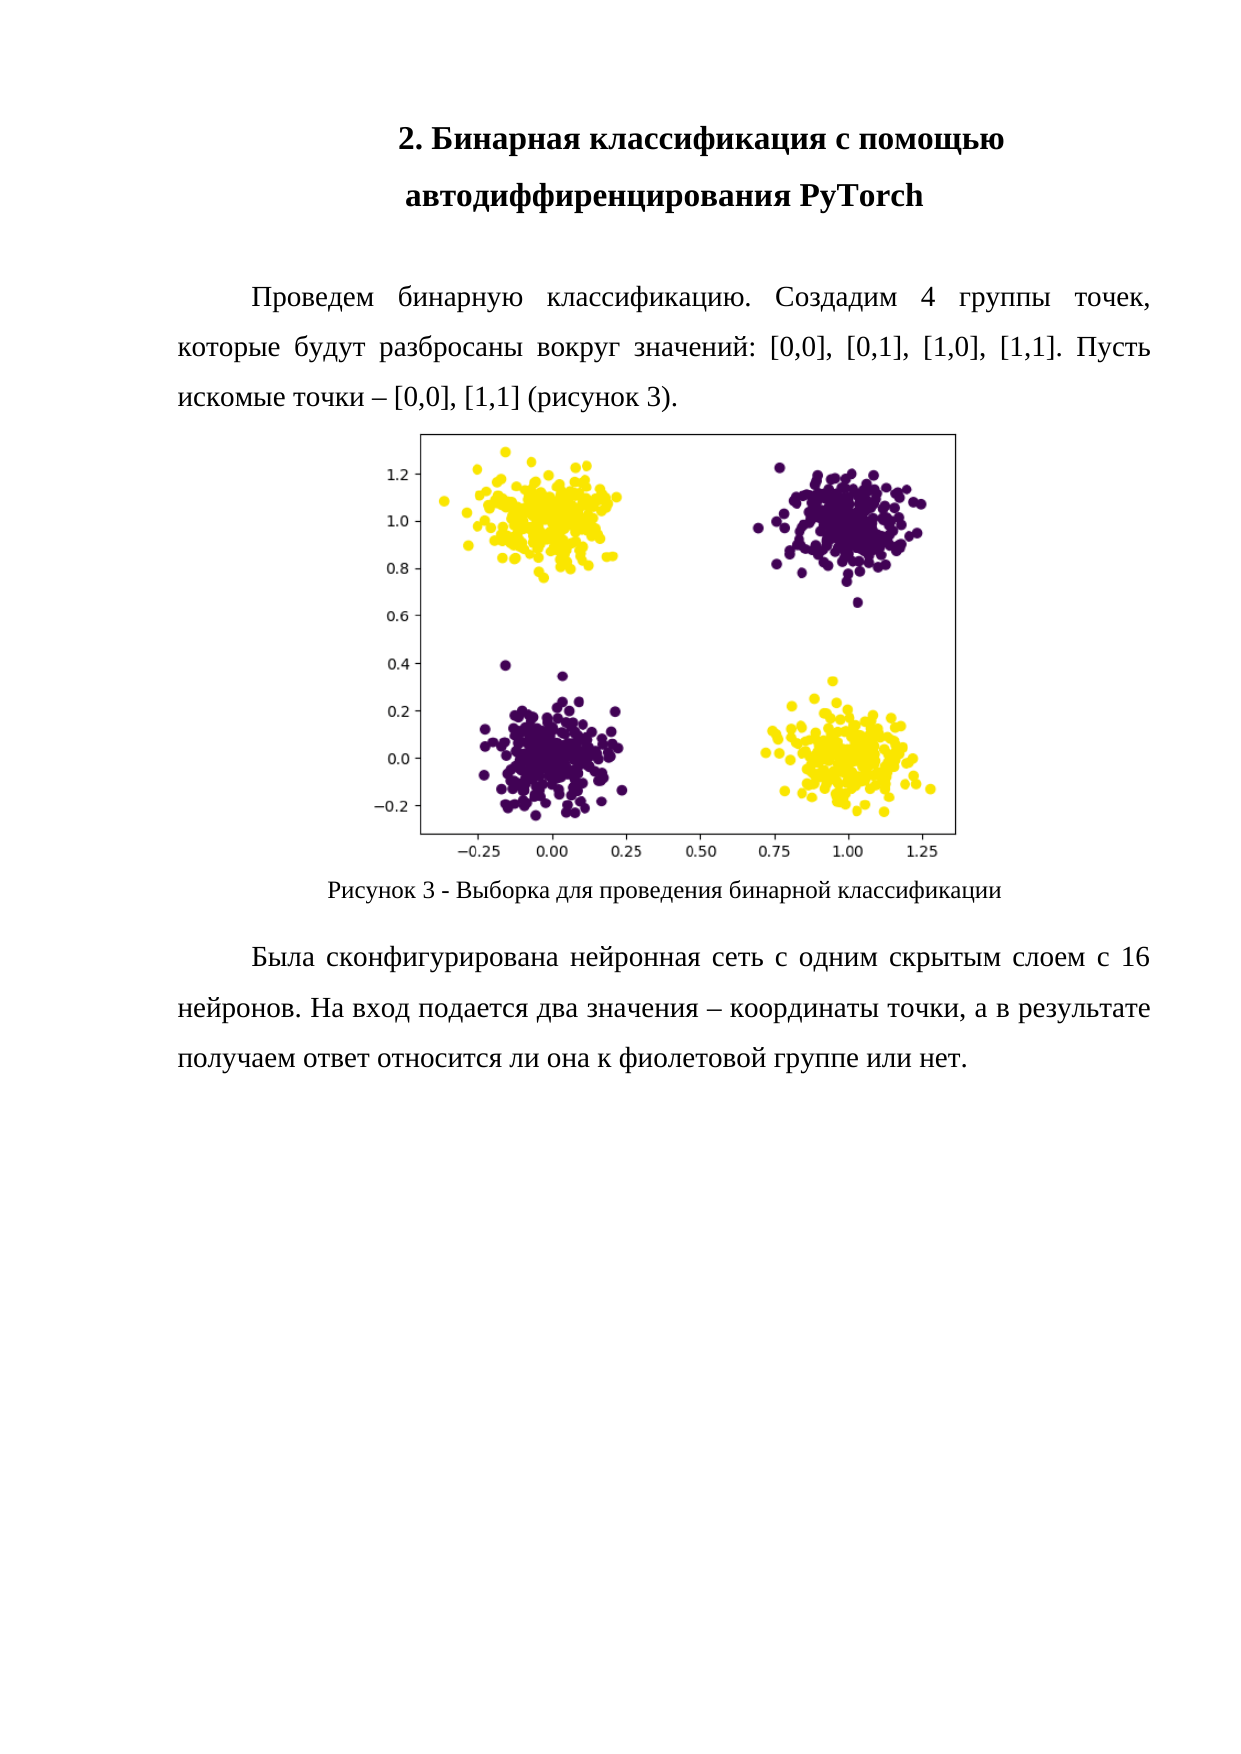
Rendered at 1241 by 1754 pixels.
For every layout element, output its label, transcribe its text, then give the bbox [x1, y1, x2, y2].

text Проведем бинарную классификацию. Создадим 4 группы точек, которые будут разбросаны вокруг значений: [0,0], [0,1], [1,0], [1,1]. Пусть искомые точки – [0,0], [1,1] (рисунок 3). [177, 279, 1152, 413]
text 2. Бинарная классификация с помощью автодиффиренцирования PyTorch [177, 118, 1152, 214]
text Была сконфигурирована нейронная сеть с одним скрытым слоем с 16 нейронов. На вход подается два значения – координаты точки, а в результате получаем ответ относится ли она к фиолетовой группе или нет. [177, 939, 1152, 1074]
text Рисунок 3 - Выборка для проведения бинарной классификации [177, 876, 1152, 904]
picture [368, 430, 961, 862]
